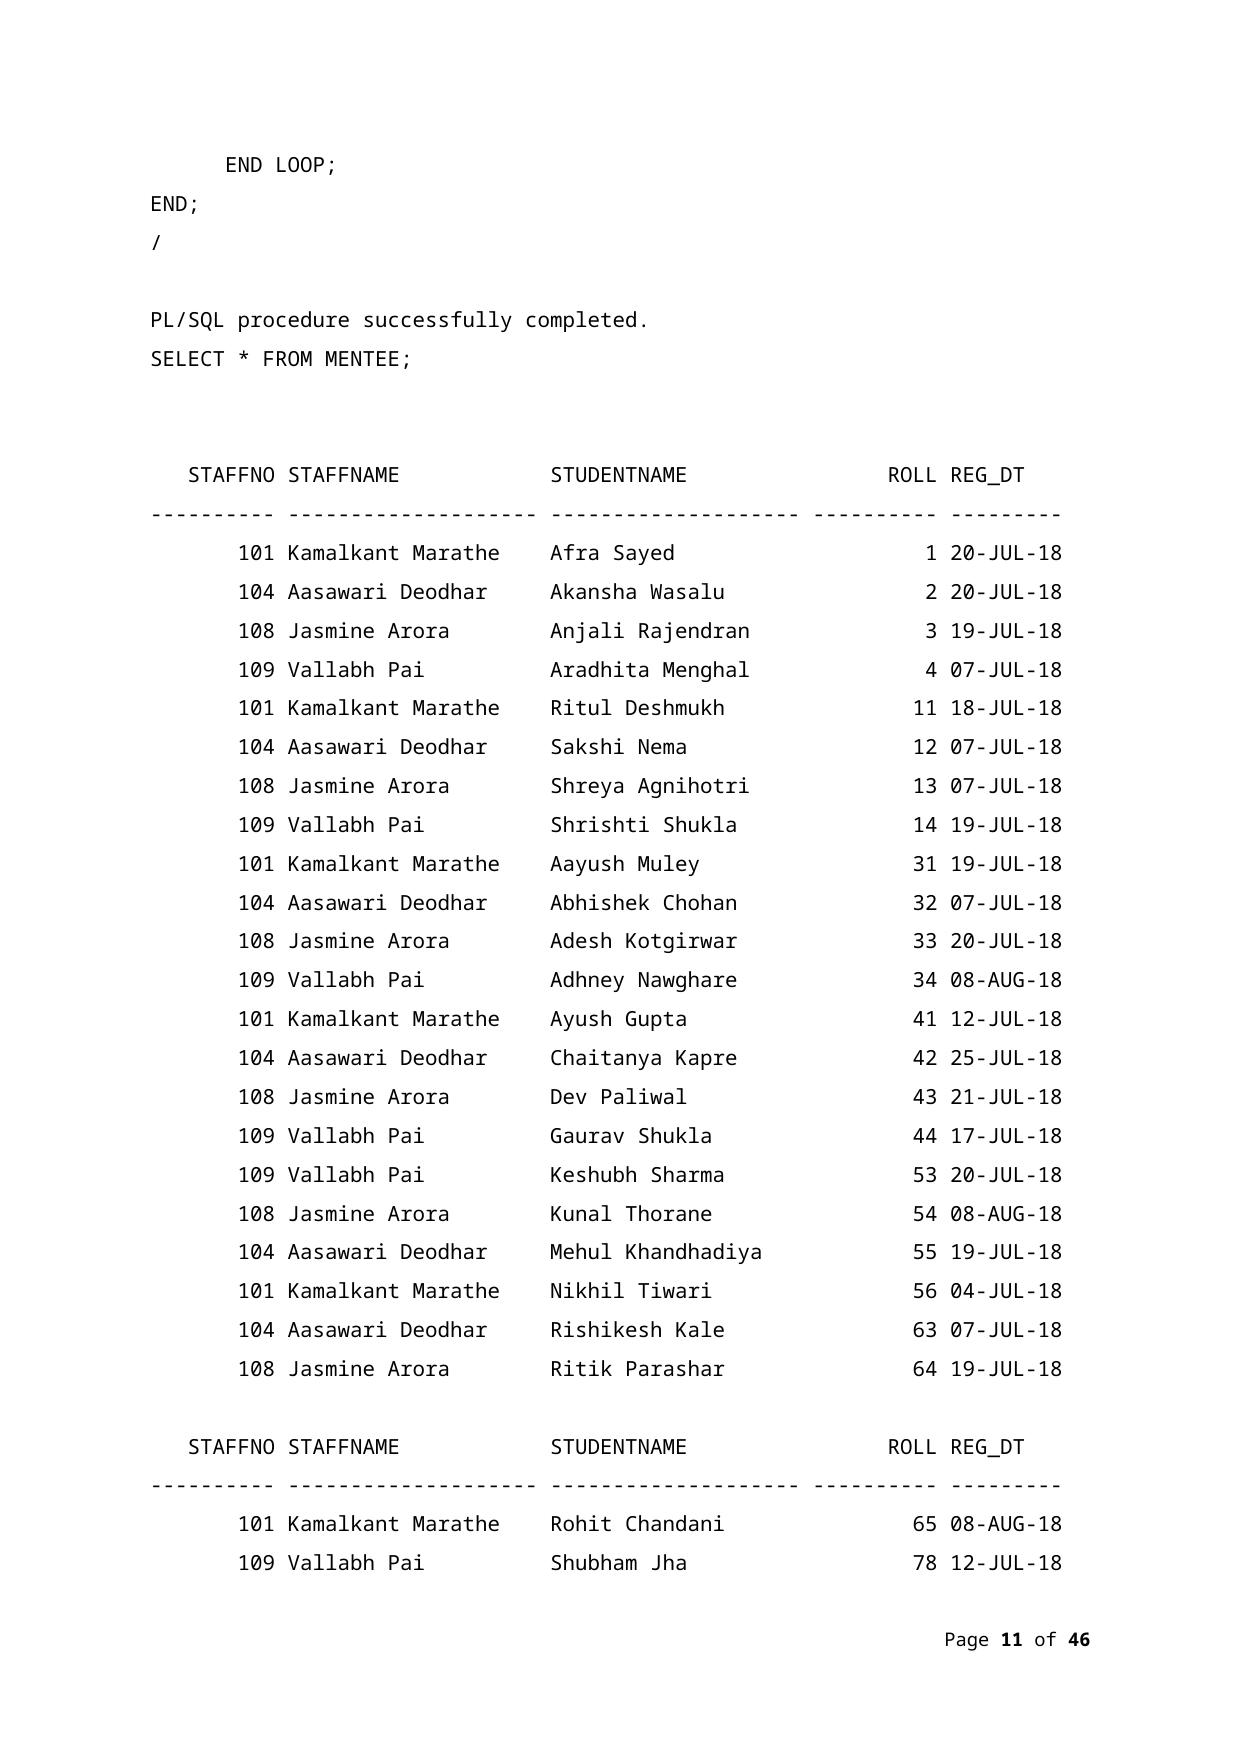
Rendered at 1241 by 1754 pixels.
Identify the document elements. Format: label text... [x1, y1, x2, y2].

text 104 Aasawari Deodhar Abhishek Chohan 32 07-JUL-18 [150, 888, 1090, 916]
text END; [150, 189, 1090, 217]
text 109 Vallabh Pai Shrishti Shukla 14 19-JUL-18 [150, 810, 1090, 838]
text 109 Vallabh Pai Adhney Nawghare 34 08-AUG-18 [150, 966, 1090, 994]
text 108 Jasmine Arora Dev Paliwal 43 21-JUL-18 [150, 1082, 1090, 1111]
text 108 Jasmine Arora Adesh Kotgirwar 33 20-JUL-18 [150, 927, 1090, 955]
text STAFFNO STAFFNAME STUDENTNAME ROLL REG_DT [150, 1432, 1090, 1460]
text 101 Kamalkant Marathe Ritul Deshmukh 11 18-JUL-18 [150, 693, 1090, 722]
text 101 Kamalkant Marathe Afra Sayed 1 20-JUL-18 [150, 538, 1090, 567]
text PL/SQL procedure successfully completed. [150, 305, 1090, 334]
text SELECT * FROM MENTEE; [150, 344, 1090, 373]
text 101 Kamalkant Marathe Aayush Muley 31 19-JUL-18 [150, 849, 1090, 877]
text 109 Vallabh Pai Keshubh Sharma 53 20-JUL-18 [150, 1160, 1090, 1188]
text 108 Jasmine Arora Anjali Rajendran 3 19-JUL-18 [150, 616, 1090, 644]
text END LOOP; [150, 150, 1090, 178]
text STAFFNO STAFFNAME STUDENTNAME ROLL REG_DT [150, 460, 1090, 489]
text 104 Aasawari Deodhar Rishikesh Kale 63 07-JUL-18 [150, 1315, 1090, 1344]
text 104 Aasawari Deodhar Akansha Wasalu 2 20-JUL-18 [150, 577, 1090, 605]
text 104 Aasawari Deodhar Mehul Khandhadiya 55 19-JUL-18 [150, 1237, 1090, 1266]
text 109 Vallabh Pai Shubham Jha 78 12-JUL-18 [150, 1548, 1090, 1577]
text 108 Jasmine Arora Kunal Thorane 54 08-AUG-18 [150, 1199, 1090, 1227]
text 101 Kamalkant Marathe Nikhil Tiwari 56 04-JUL-18 [150, 1276, 1090, 1305]
text 101 Kamalkant Marathe Ayush Gupta 41 12-JUL-18 [150, 1004, 1090, 1033]
text 108 Jasmine Arora Shreya Agnihotri 13 07-JUL-18 [150, 771, 1090, 800]
text 104 Aasawari Deodhar Sakshi Nema 12 07-JUL-18 [150, 732, 1090, 761]
text ---------- -------------------- -------------------- ---------- --------- [150, 1471, 1090, 1499]
text / [150, 228, 1090, 256]
text 108 Jasmine Arora Ritik Parashar 64 19-JUL-18 [150, 1354, 1090, 1382]
text ---------- -------------------- -------------------- ---------- --------- [150, 499, 1090, 528]
text 101 Kamalkant Marathe Rohit Chandani 65 08-AUG-18 [150, 1509, 1090, 1538]
text 109 Vallabh Pai Gaurav Shukla 44 17-JUL-18 [150, 1121, 1090, 1149]
text 104 Aasawari Deodhar Chaitanya Kapre 42 25-JUL-18 [150, 1043, 1090, 1072]
text 109 Vallabh Pai Aradhita Menghal 4 07-JUL-18 [150, 655, 1090, 683]
